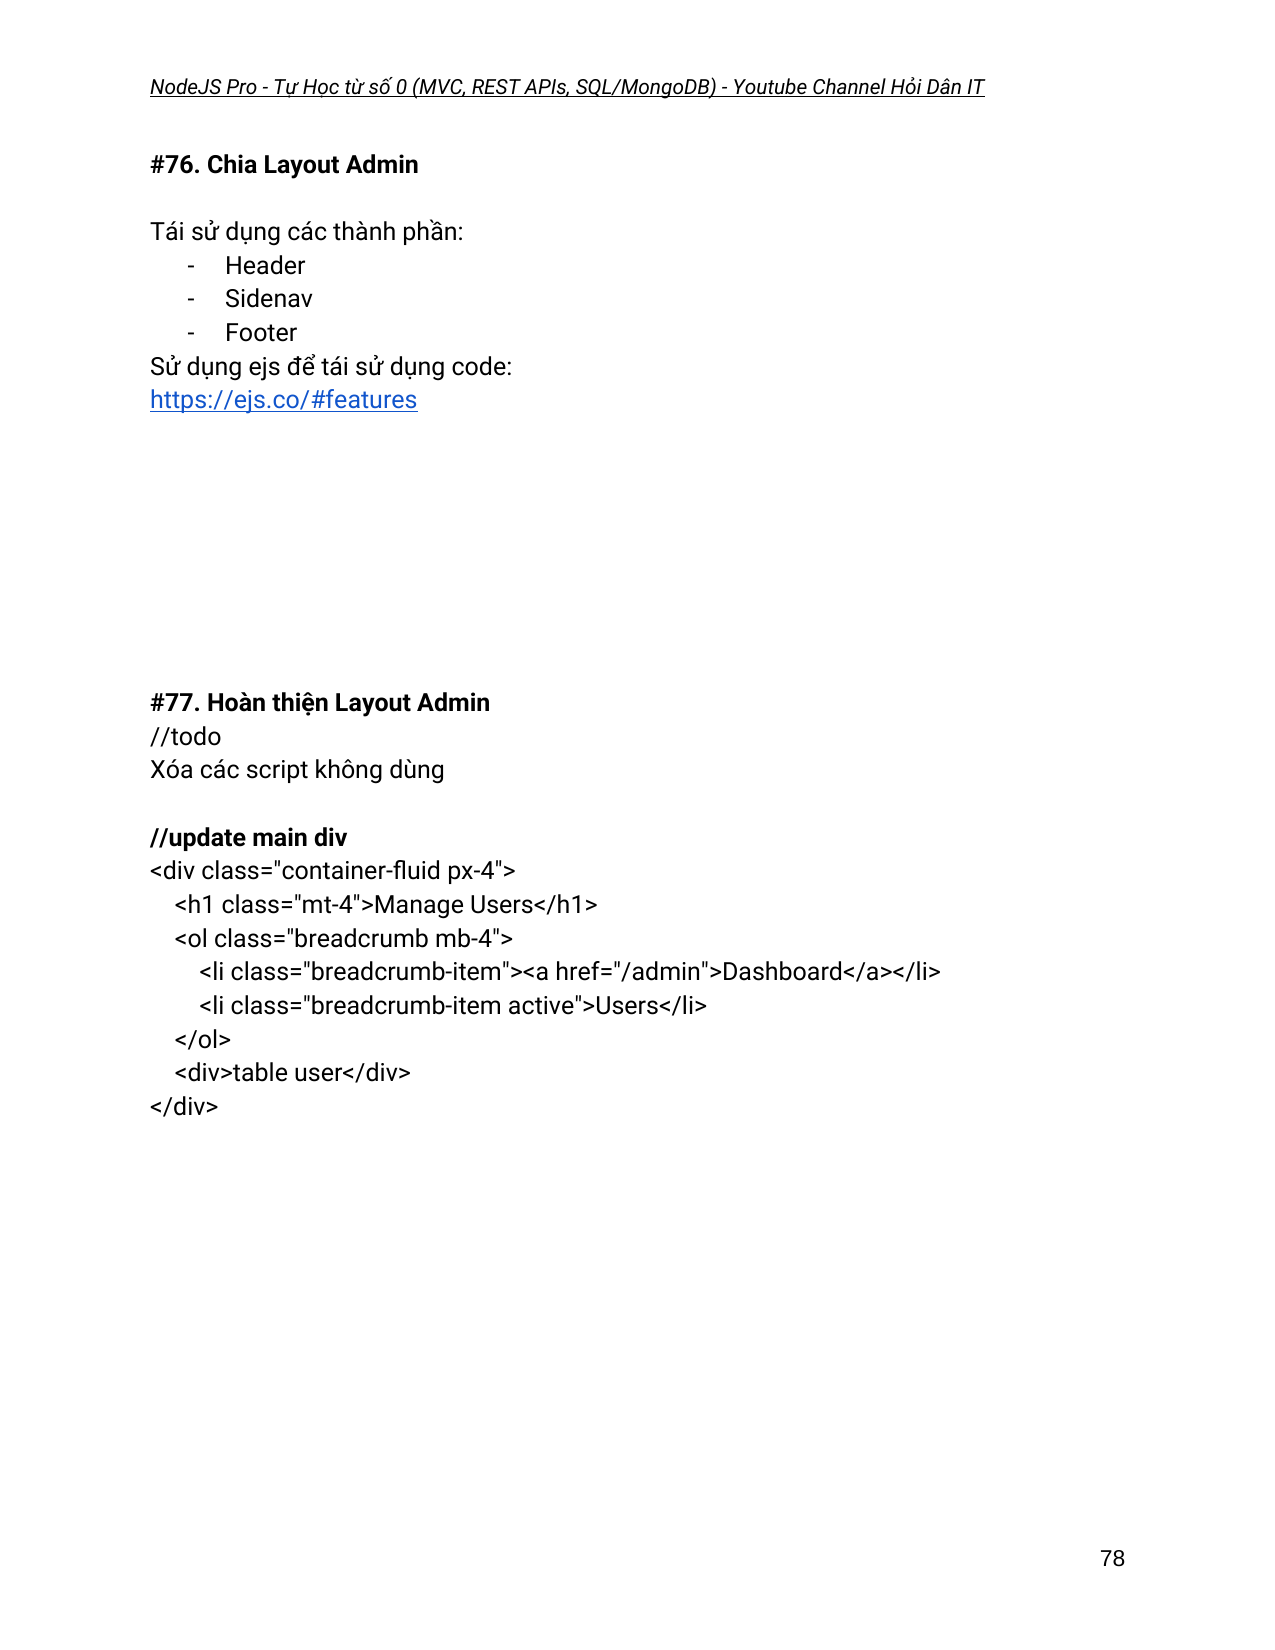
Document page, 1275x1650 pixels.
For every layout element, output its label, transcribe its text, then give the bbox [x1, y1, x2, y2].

text <h1 class="mt-4">Manage Users</h1> [150, 890, 1125, 919]
text //update main div [150, 823, 1125, 852]
list Sidenav [187, 284, 1125, 314]
subtitle #76. Chia Layout Admin [150, 150, 1125, 179]
text https://ejs.co/#features [150, 386, 1125, 415]
text <li class="breadcrumb-item active">Users</li> [150, 991, 1125, 1020]
list Header [187, 251, 1125, 280]
list Footer [187, 318, 1125, 347]
text <ol class="breadcrumb mb-4"> [150, 924, 1125, 953]
text Tái sử dụng các thành phần: [150, 217, 1125, 247]
subtitle #77. Hoàn thiện Layout Admin [150, 688, 1125, 718]
text //todo [150, 722, 1125, 751]
text </div> [150, 1092, 1125, 1121]
text <div class="container-fluid px-4"> [150, 857, 1125, 886]
text <div>table user</div> [150, 1058, 1125, 1088]
text Sử dụng ejs để tái sử dụng code: [150, 352, 1125, 381]
text </ol> [150, 1025, 1125, 1054]
text <li class="breadcrumb-item"><a href="/admin">Dashboard</a></li> [150, 957, 1125, 987]
text Xóa các script không dùng [150, 756, 1125, 785]
